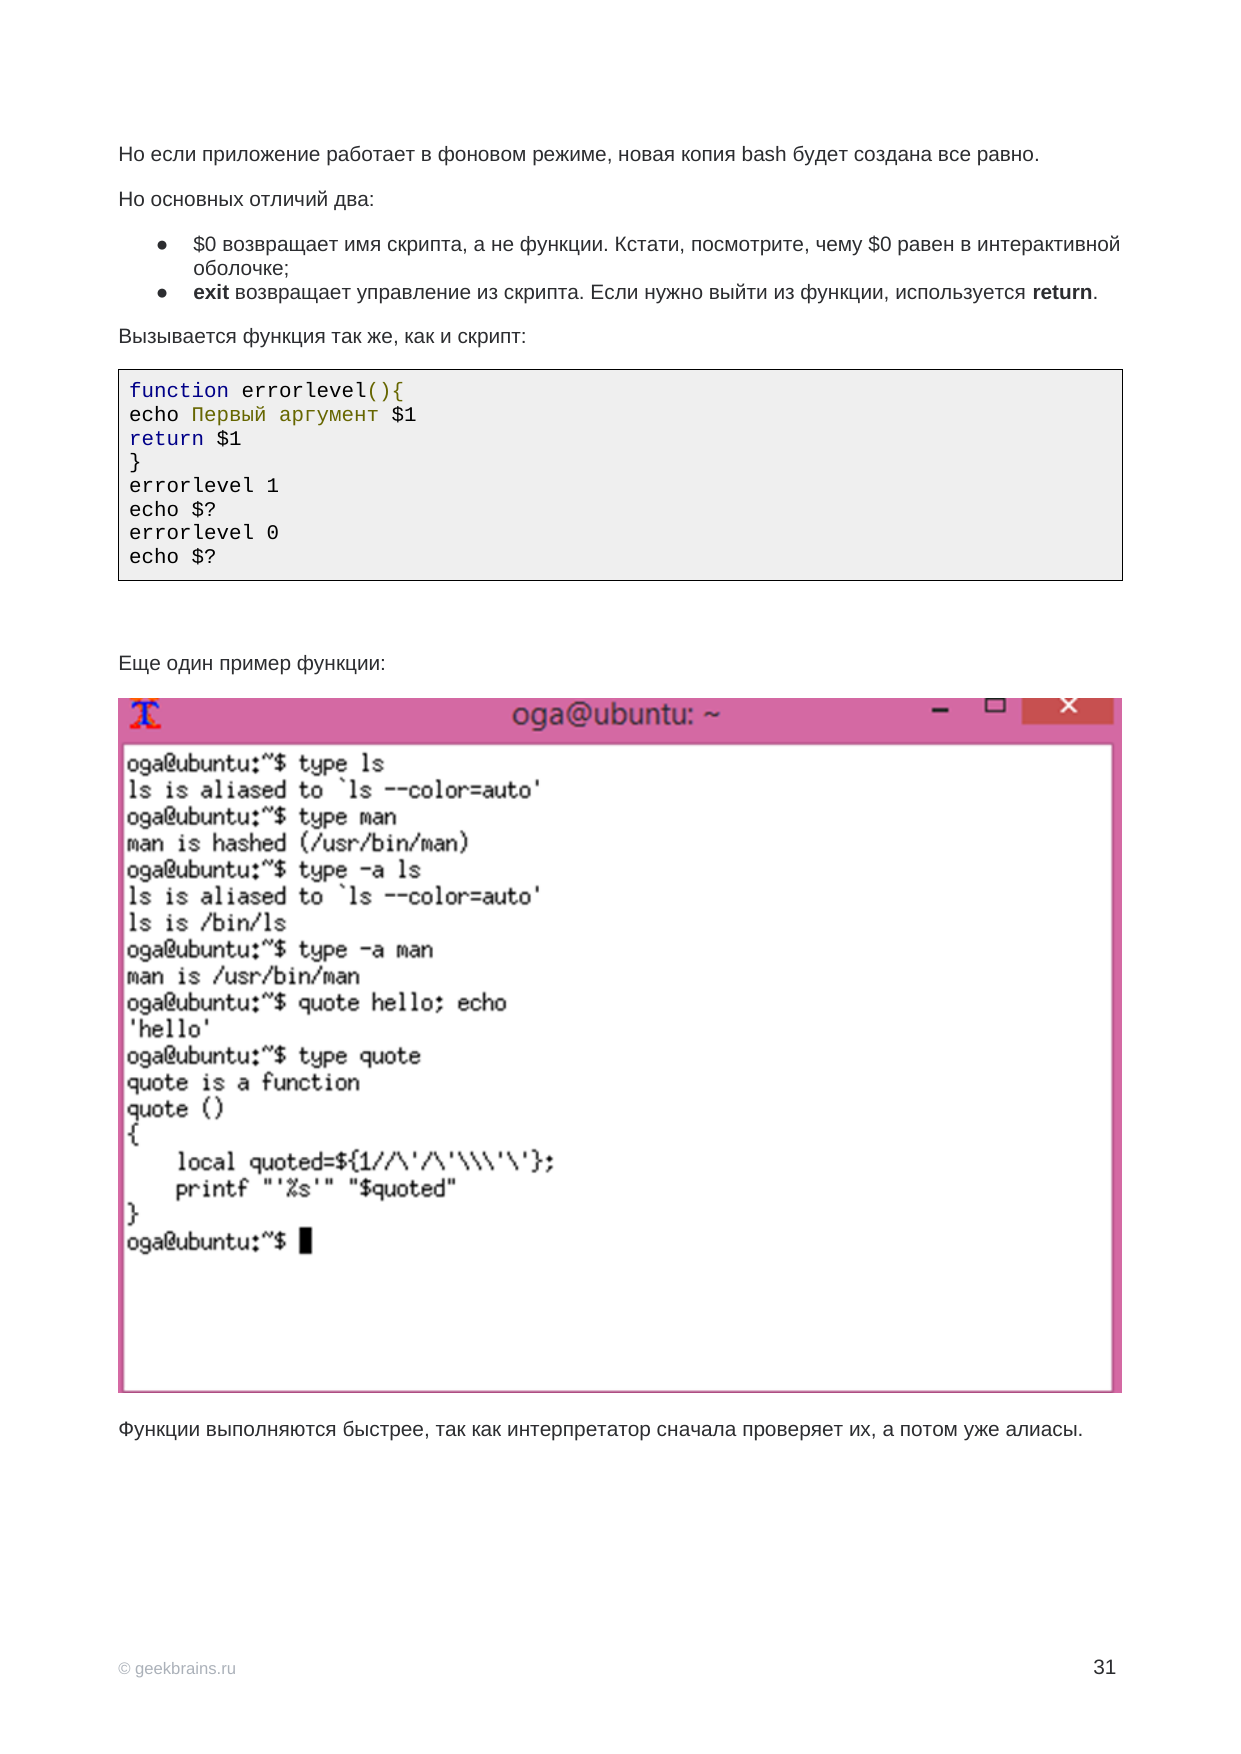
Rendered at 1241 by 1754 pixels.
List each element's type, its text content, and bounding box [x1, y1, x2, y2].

list exit возвращает управление из скрипта. Если нужно выйти из функции, используется return. [156, 279, 1122, 303]
list $0 возвращает имя скрипта, а не функции. Кстати, посмотрите, чему $0 равен в интерактивной оболочке; [156, 232, 1122, 279]
text Еще один пример функции: [118, 650, 1122, 674]
text Но основных отличий два: [118, 187, 1122, 211]
table_header function errorlevel(){ echo Первый аргумент $1 return $1 } errorlevel 1 echo $? errorlevel 0 echo $? [119, 370, 1122, 580]
picture [118, 698, 1122, 1393]
text Вызывается функция так же, как и скрипт: [118, 324, 1122, 348]
text Но если приложение работает в фоновом режиме, новая копия bash будет создана все равно. [118, 118, 1122, 166]
text Функции выполняются быстрее, так как интерпретатор сначала проверяет их, а потом уже алиасы. [118, 1417, 1122, 1441]
